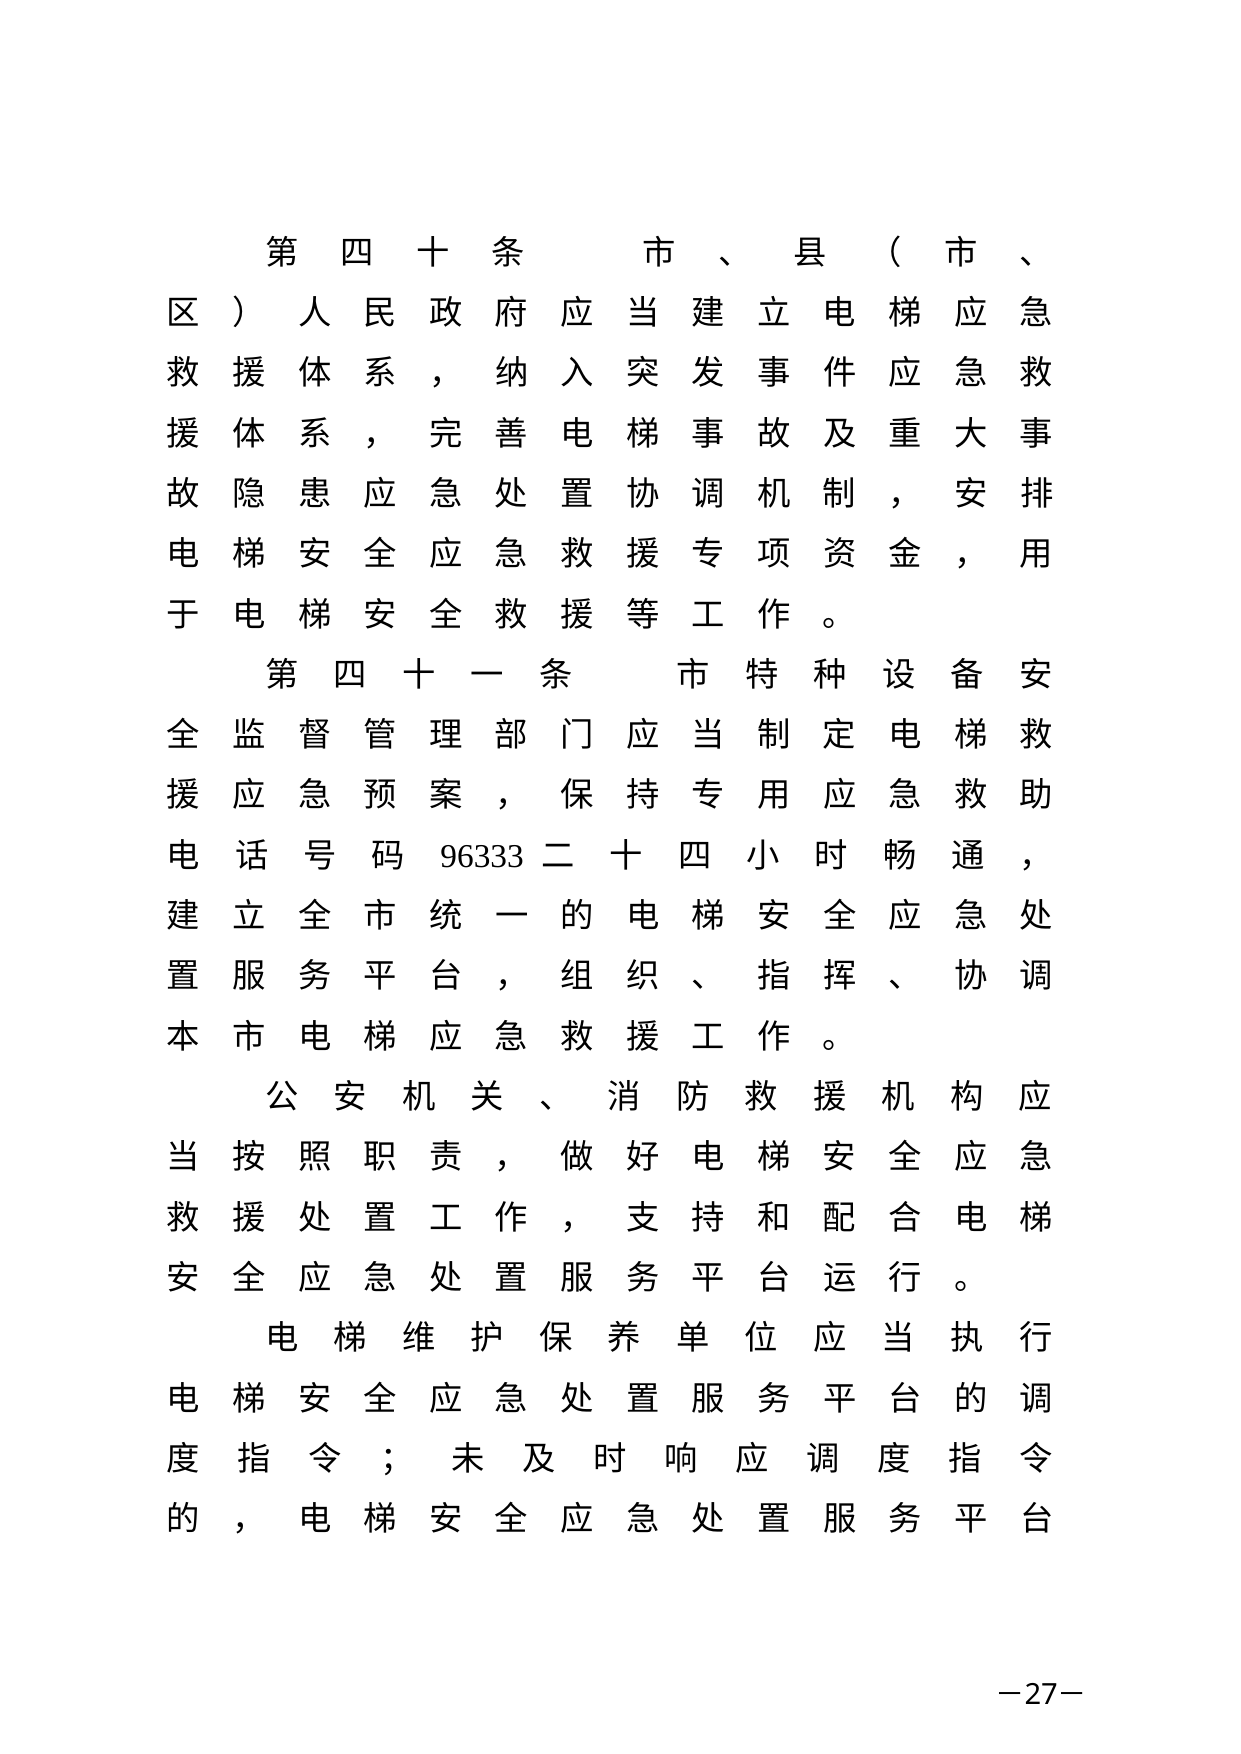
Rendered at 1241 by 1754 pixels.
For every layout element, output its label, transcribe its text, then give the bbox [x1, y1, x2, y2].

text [167, 1305, 1085, 1546]
text 第四十条 市、县（市、区）人民政府应当建立电梯应急救援体系，纳入突发事件应急救援体系，完善电梯事故及重大事故隐患应急处置协调机制，安排电梯安全应急救援专项资金，用于电梯安全救援等工作。 [167, 219, 1085, 642]
text 第四十一条 市特种设备安全监督管理部门应当制定电梯救援应急预案，保持专用应急救助电话号码96333二十四小时畅通，建立全市统一的电梯安全应急处置服务平台，组织、指挥、协调本市电梯应急救援工作。 [167, 642, 1085, 1064]
text 公安机关、消防救援机构应当按照职责，做好电梯安全应急救援处置工作，支持和配合电梯安全应急处置服务平台运行。 [167, 1064, 1085, 1305]
